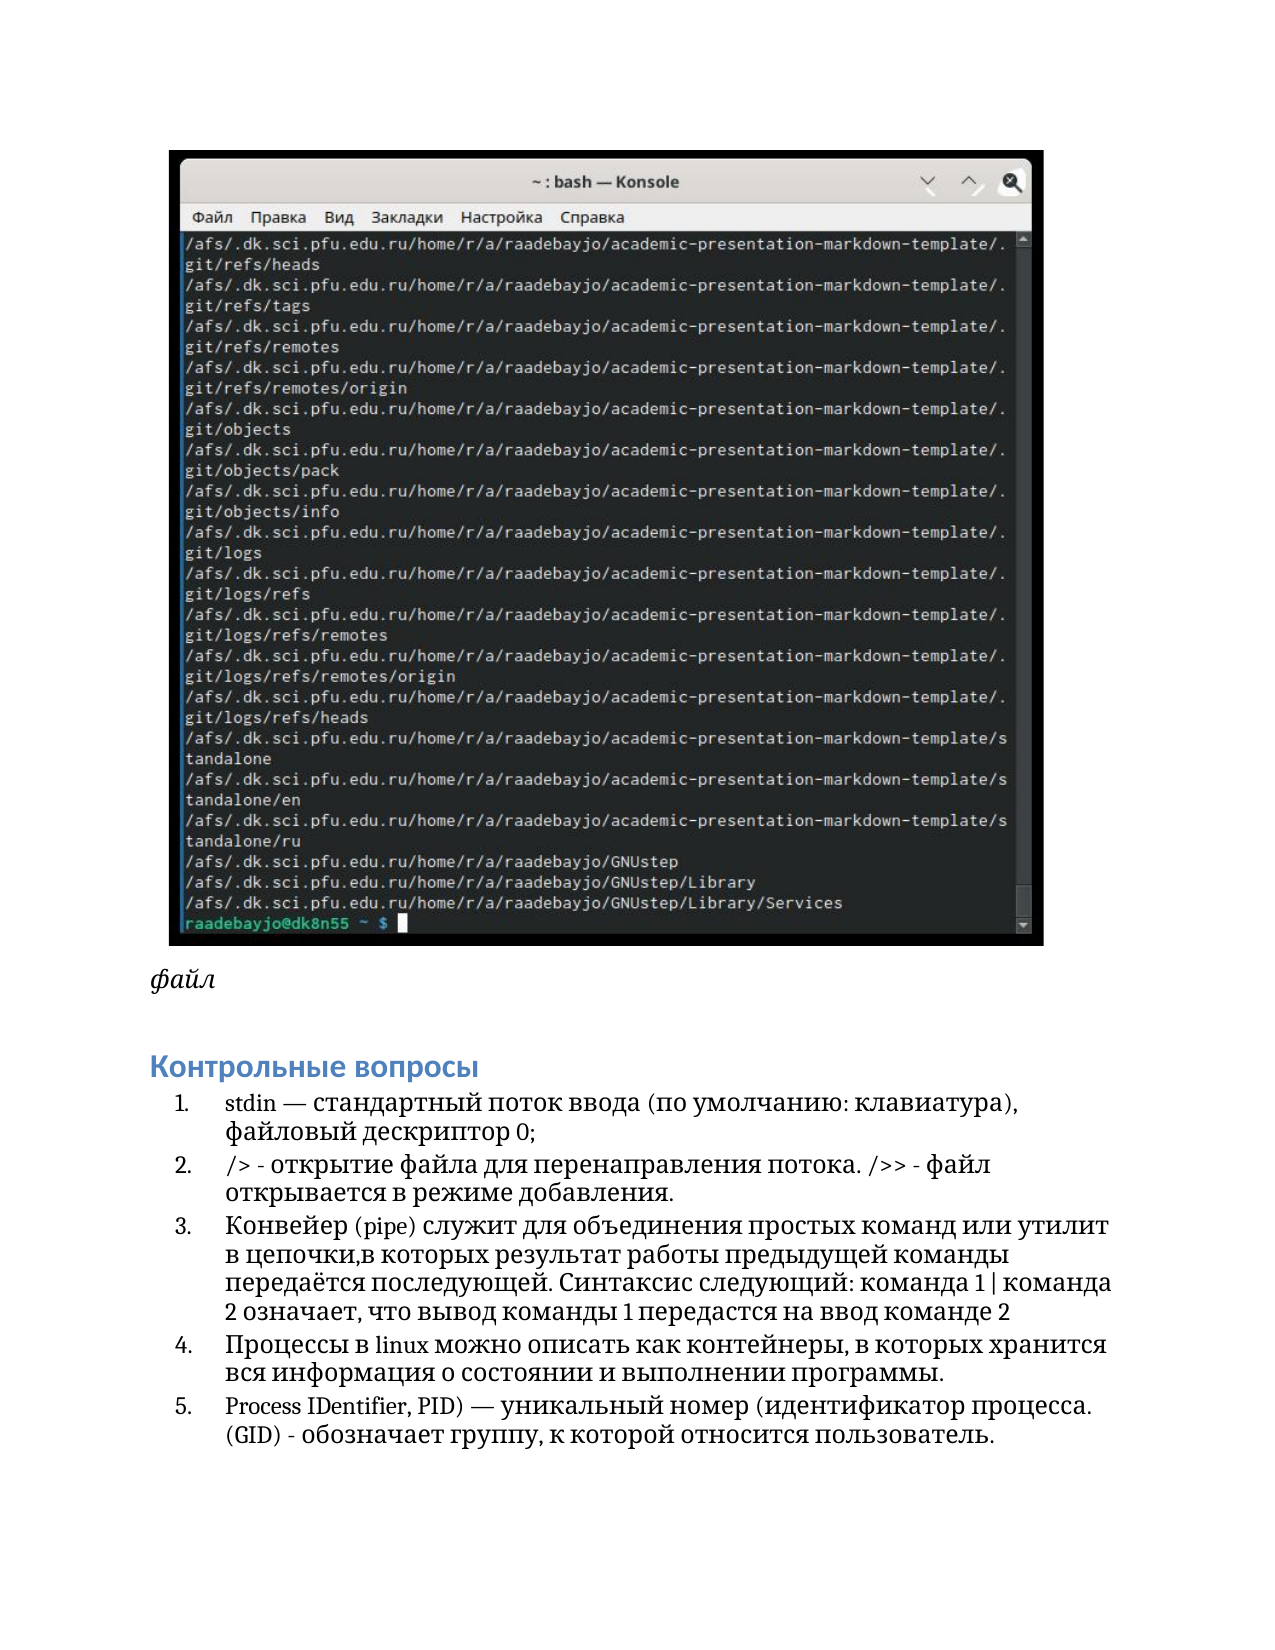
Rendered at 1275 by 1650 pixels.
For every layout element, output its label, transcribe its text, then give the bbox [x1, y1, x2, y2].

text файл [150, 966, 1125, 995]
list stdin — стандартный поток ввода (по умолчанию: клавиатура), файловый дескриптор 0; [175, 1089, 1125, 1147]
picture [168, 150, 1044, 946]
list /> - открытие файла для перенаправления потока. />> - файл открывается в режиме добавления. [175, 1151, 1125, 1208]
list Процессы в linux можно описать как контейнеры, в которых хранится вся информация о состоянии и выполнении программы. [175, 1331, 1125, 1388]
list Process IDentifier, PID) — уникальный номер (идентификатор процесса. (GID) - обозначает группу, к которой относится пользователь. [175, 1392, 1125, 1449]
list Конвейер (pipe) служит для объединения простых команд или утилит в цепочки,в которых результат работы предыдущей команды передаётся последующей. Синтаксис следующий: команда 1 | команда 2 означает, что вывод команды 1 передастся на ввод команде 2 [175, 1212, 1125, 1327]
subtitle Контрольные вопросы [150, 1045, 1125, 1086]
